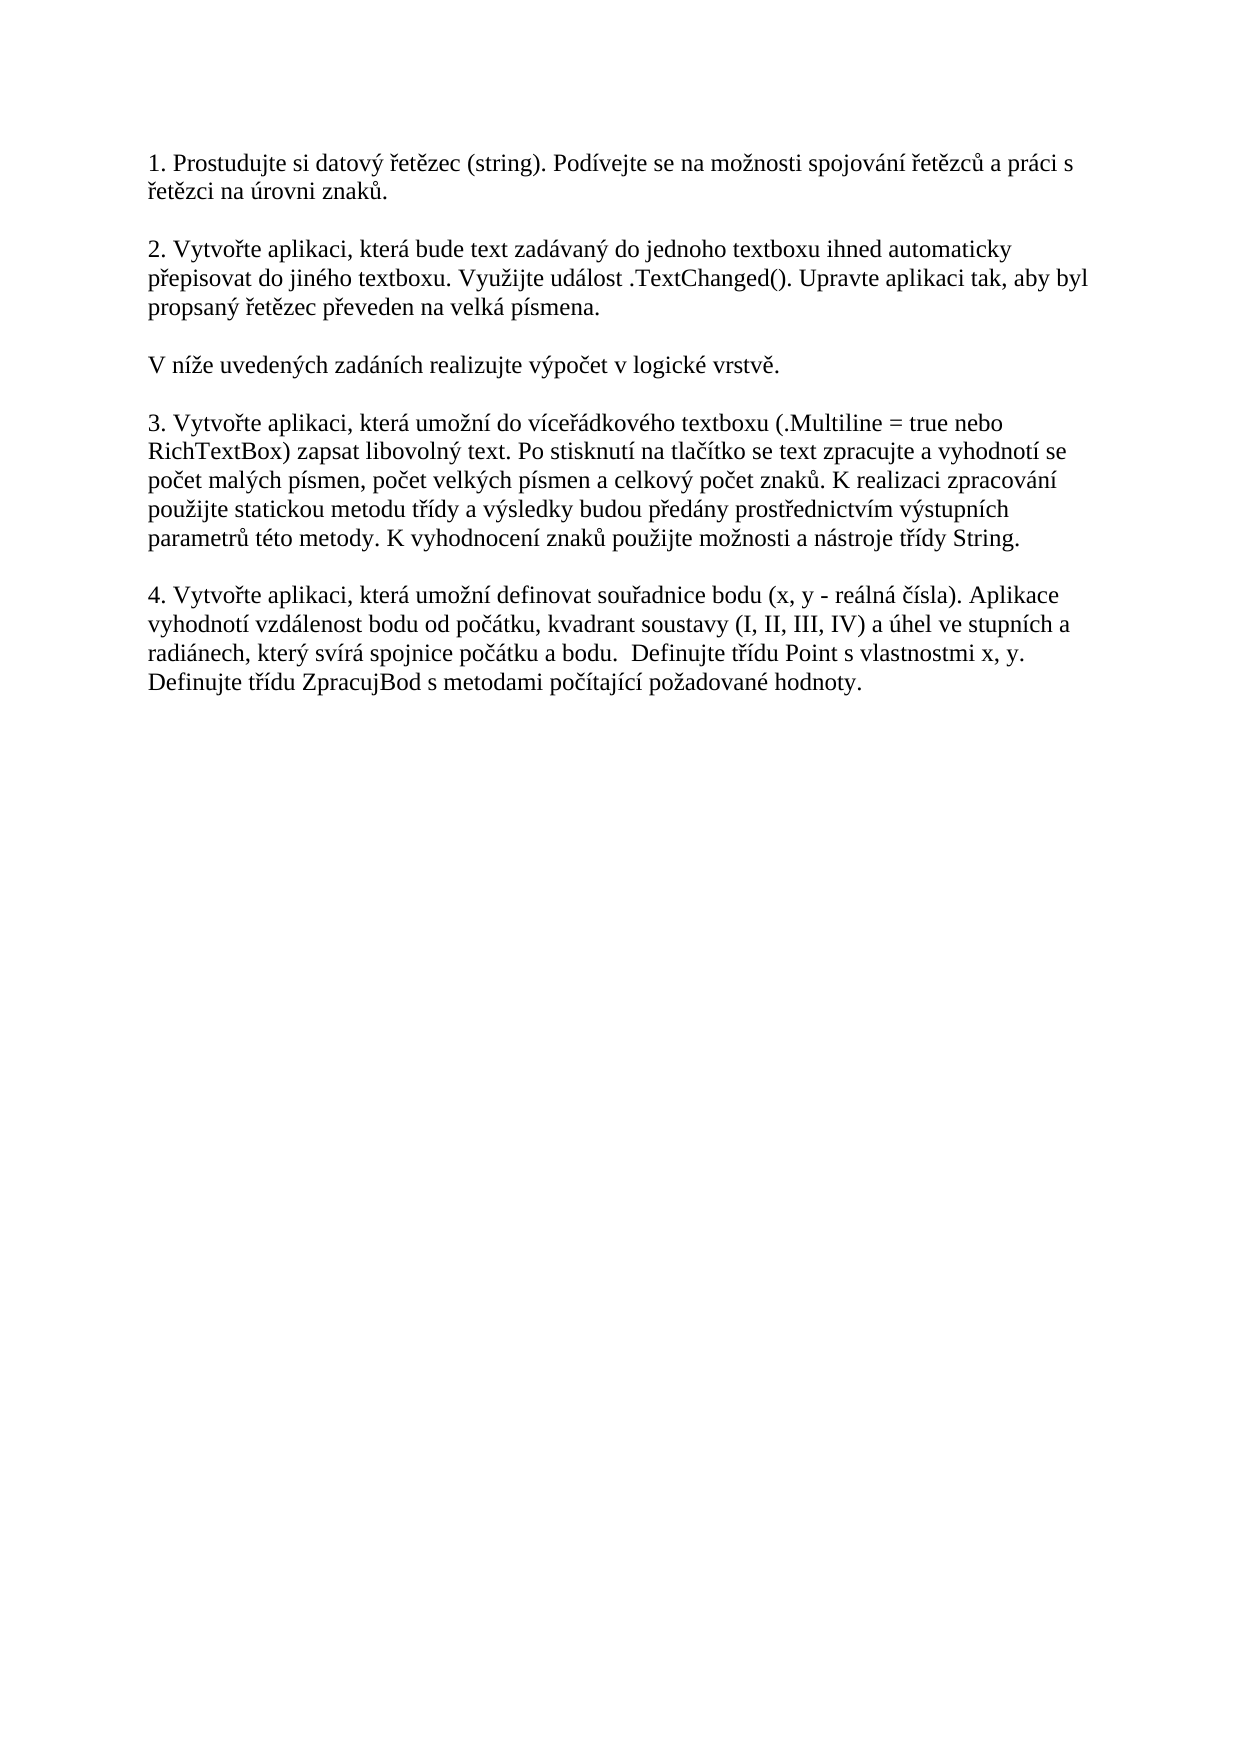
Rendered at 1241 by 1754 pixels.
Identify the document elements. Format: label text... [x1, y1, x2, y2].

text 4. Vytvořte aplikaci, která umožní definovat souřadnice bodu (x, y - reálná čísla). Aplikace vyhodnotí vzdálenost bodu od počátku, kvadrant soustavy (I, II, III, IV) a úhel ve stupních a radiánech, který svírá spojnice počátku a bodu. Definujte třídu Point s vlastnostmi x, y. Definujte třídu ZpracujBod s metodami počítající požadované hodnoty. [148, 581, 1093, 696]
text V níže uvedených zadáních realizujte výpočet v logické vrstvě. [148, 350, 1093, 378]
text 3. Vytvořte aplikaci, která umožní do víceřádkového textboxu (.Multiline = true nebo RichTextBox) zapsat libovolný text. Po stisknutí na tlačítko se text zpracujte a vyhodnotí se počet malých písmen, počet velkých písmen a celkový počet znaků. K realizaci zpracování použijte statickou metodu třídy a výsledky budou předány prostřednictvím výstupních parametrů této metody. K vyhodnocení znaků použijte možnosti a nástroje třídy String. [148, 408, 1093, 551]
text 1. Prostudujte si datový řetězec (string). Podívejte se na možnosti spojování řetězců a práci s řetězci na úrovni znaků. [148, 148, 1093, 205]
text 2. Vytvořte aplikaci, která bude text zadávaný do jednoho textboxu ihned automaticky přepisovat do jiného textboxu. Využijte událost .TextChanged(). Upravte aplikaci tak, aby byl propsaný řetězec převeden na velká písmena. [148, 234, 1093, 321]
